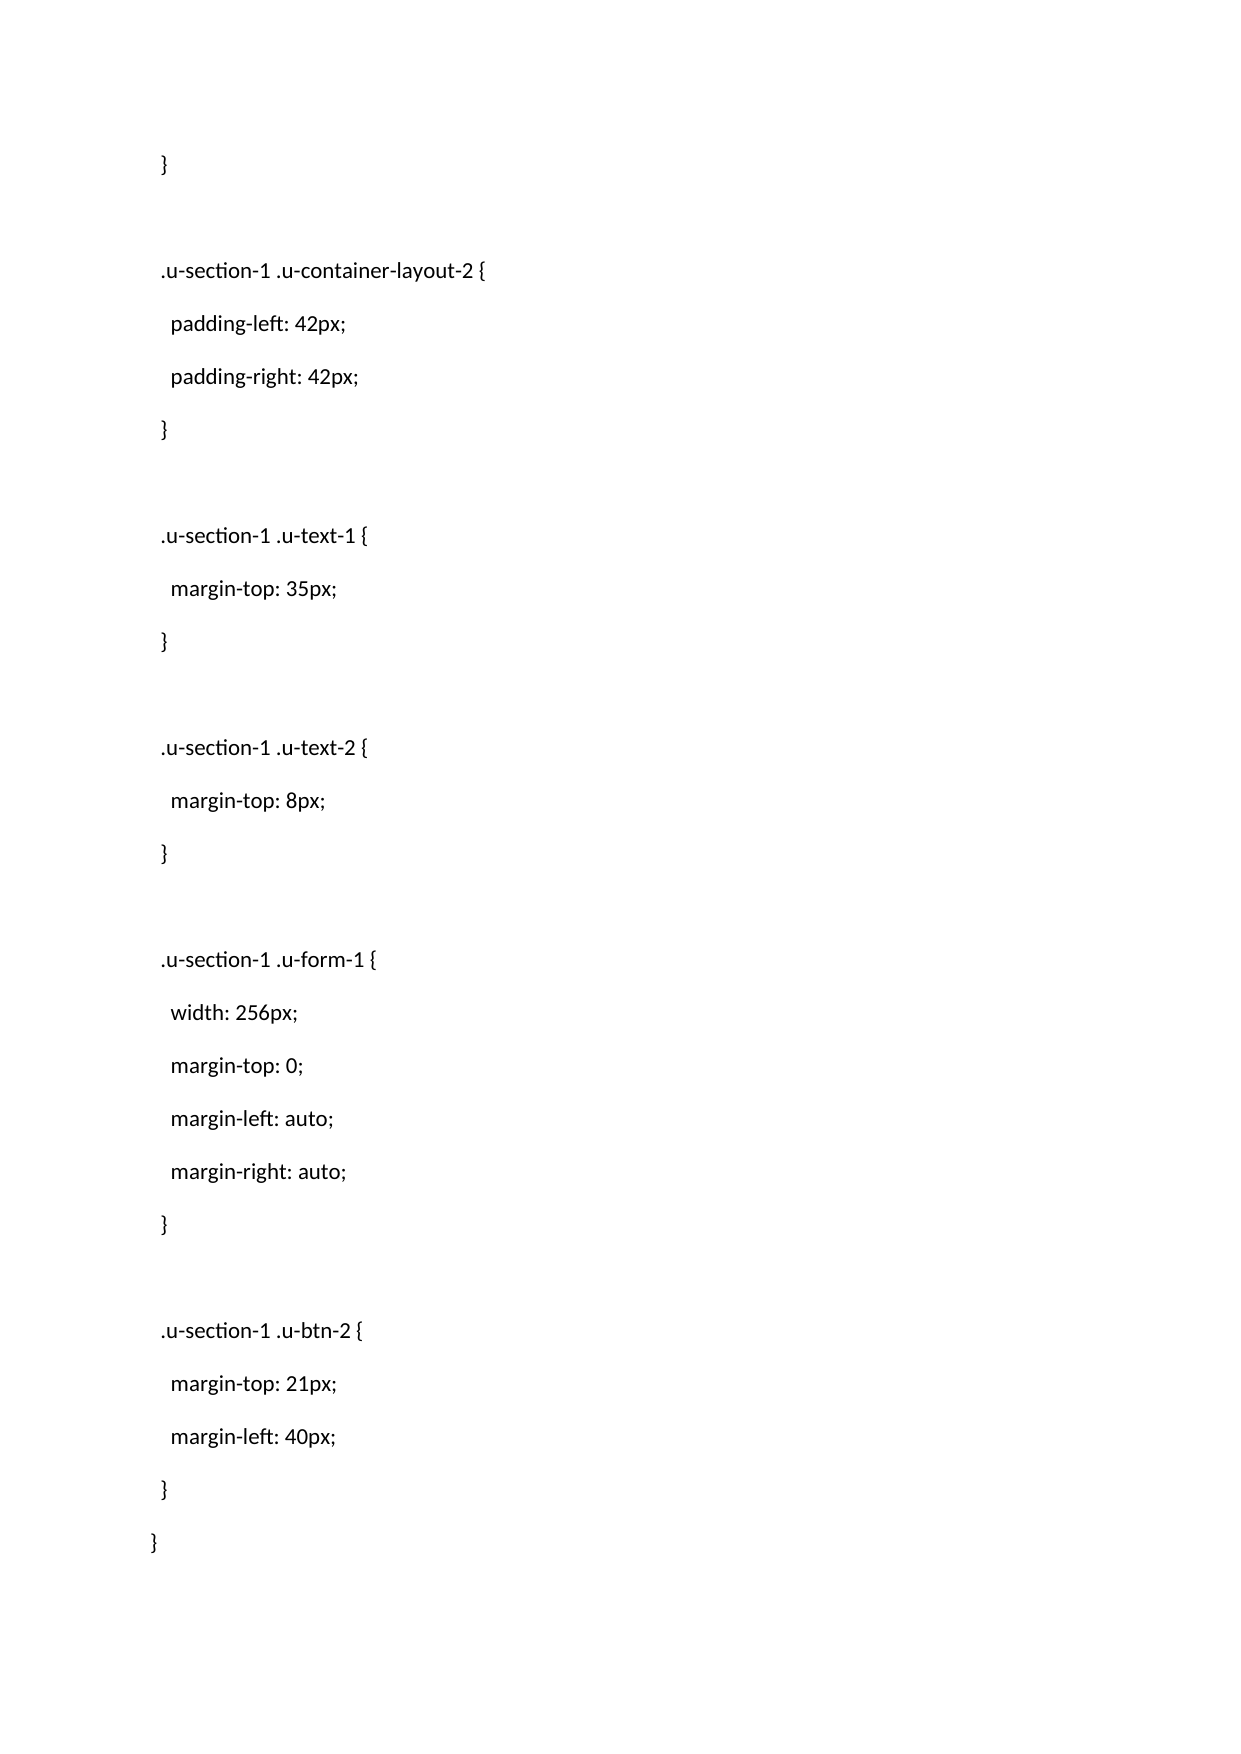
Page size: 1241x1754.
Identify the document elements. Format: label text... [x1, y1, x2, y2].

text .u-section-1 .u-text-2 { [150, 733, 1090, 761]
text margin-right: auto; [150, 1157, 1090, 1185]
text } [150, 1210, 1090, 1238]
text .u-section-1 .u-form-1 { [150, 945, 1090, 973]
text margin-top: 21px; [150, 1369, 1090, 1397]
text margin-left: auto; [150, 1104, 1090, 1132]
text padding-right: 42px; [150, 362, 1090, 390]
text margin-top: 35px; [150, 574, 1090, 602]
text } [150, 1476, 1090, 1503]
text margin-left: 40px; [150, 1422, 1090, 1451]
text margin-top: 8px; [150, 786, 1090, 814]
text .u-section-1 .u-text-1 { [150, 521, 1090, 549]
text } [150, 627, 1090, 655]
text } [150, 415, 1090, 443]
text } [150, 1528, 1090, 1557]
text margin-top: 0; [150, 1051, 1090, 1079]
text } [150, 150, 1090, 178]
text padding-left: 42px; [150, 309, 1090, 337]
text width: 256px; [150, 998, 1090, 1026]
text .u-section-1 .u-container-layout-2 { [150, 256, 1090, 284]
text .u-section-1 .u-btn-2 { [150, 1316, 1090, 1344]
text } [150, 839, 1090, 867]
